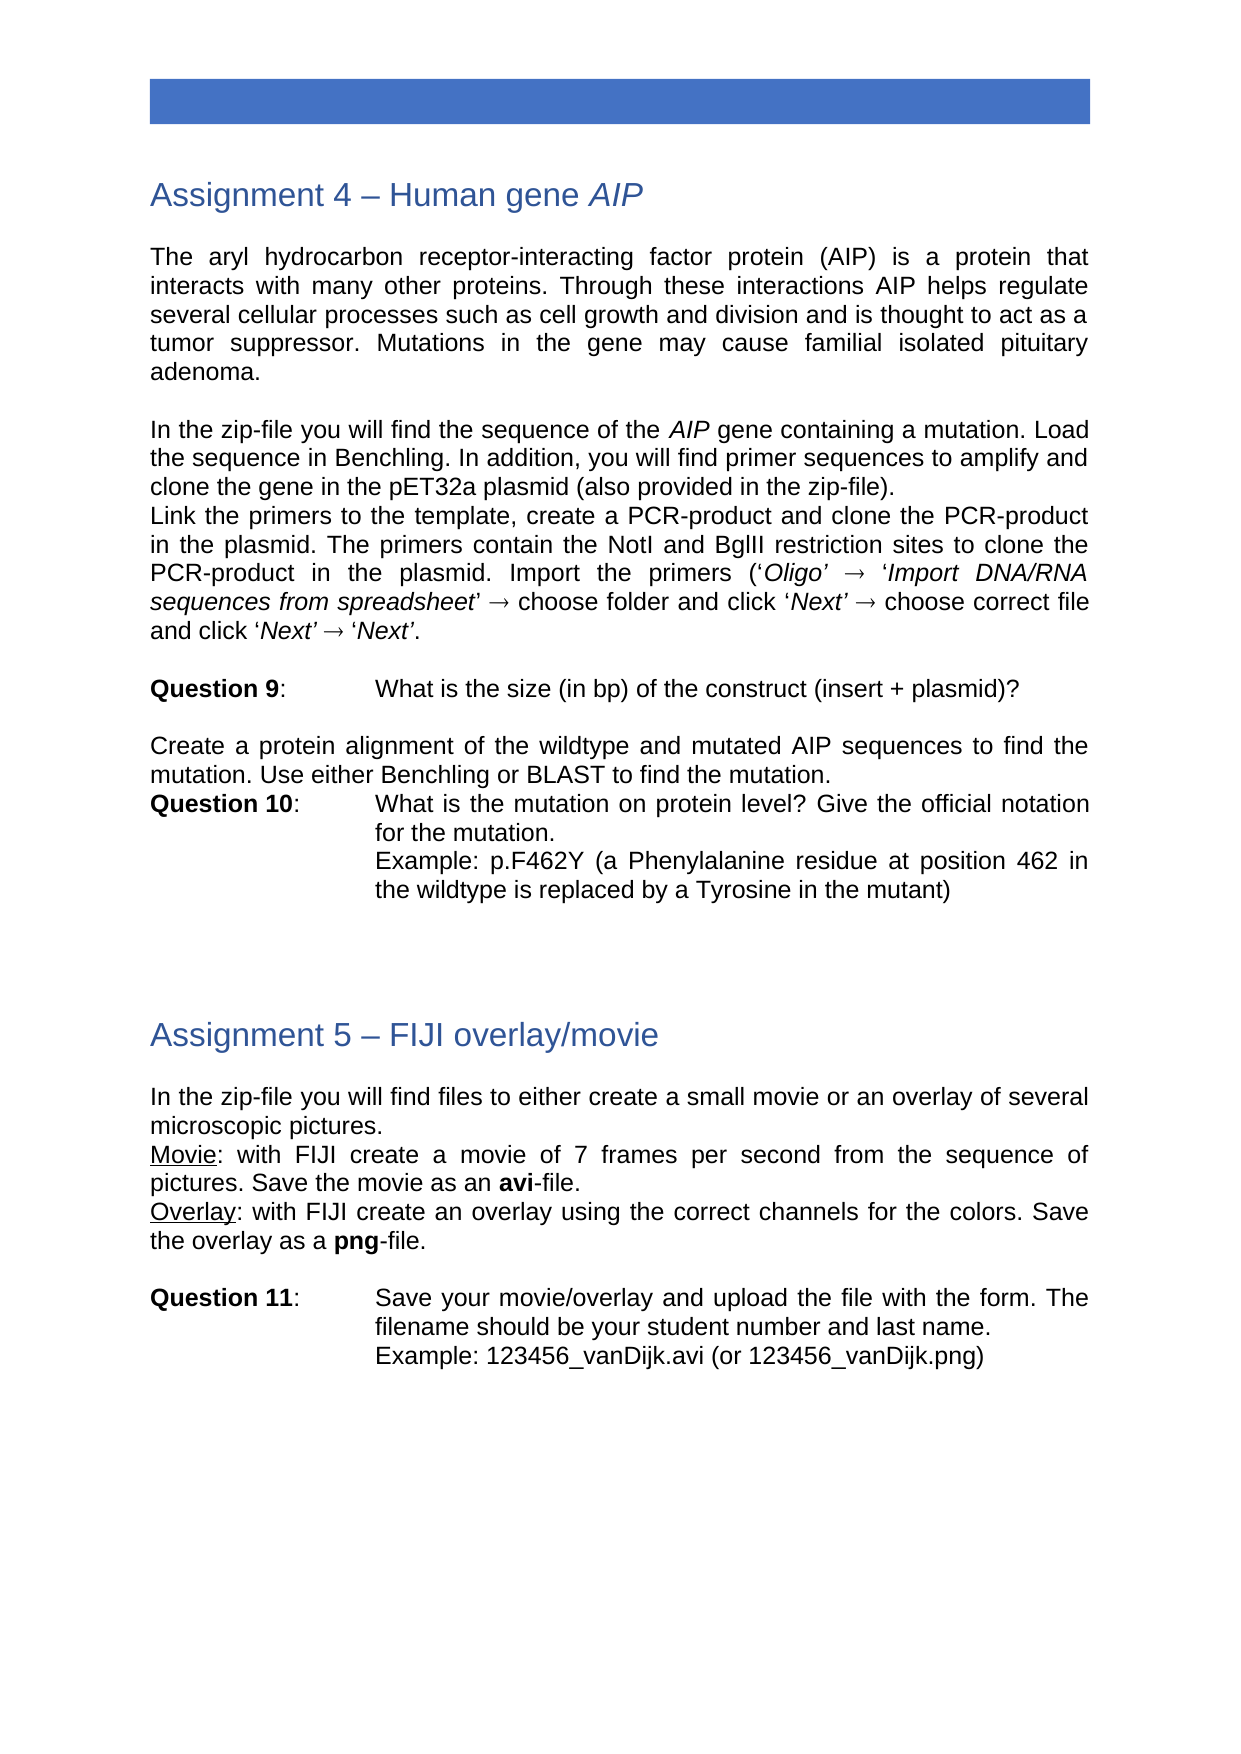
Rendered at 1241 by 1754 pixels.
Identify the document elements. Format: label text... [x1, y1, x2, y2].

text Link the primers to the template, create a PCR-product and clone the PCR-product in the plasmid. The primers contain the NotI and BglII restriction sites to clone the PCR-product in the plasmid. Import the primers (‘Oligo’ ‘Import DNA/RNA sequences from spreadsheet’ choose folder and click ‘Next’ choose correct file and click ‘Next’ ‘Next’. [150, 501, 1090, 645]
text Question 11: Save your movie/overlay and upload the file with the form. The filename should be your student number and last name. [150, 1283, 1090, 1341]
text Question 10: What is the mutation on protein level? Give the official notation for the mutation. [150, 789, 1090, 846]
text Overlay: with FIJI create an overlay using the correct channels for the colors. Save the overlay as a png-file. [150, 1197, 1090, 1255]
text In the zip-file you will find the sequence of the AIP gene containing a mutation. Load the sequence in Benchling. In addition, you will find primer sequences to amplify and clone the gene in the pET32a plasmid (also provided in the zip-file). [150, 415, 1090, 501]
text Question 9: What is the size (in bp) of the construct (insert + plasmid)? [150, 674, 1090, 702]
text In the zip-file you will find files to either create a small movie or an overlay of several microscopic pictures. [150, 1082, 1090, 1140]
text Movie: with FIJI create a movie of 7 frames per second from the sequence of pictures. Save the movie as an avi-file. [150, 1140, 1090, 1197]
subtitle Assignment 5 – FIJI overlay/movie [150, 1015, 1090, 1053]
text The aryl hydrocarbon receptor-interacting factor protein (AIP) is a protein that interacts with many other proteins. Through these interactions AIP helps regulate several cellular processes such as cell growth and division and is thought to act as a tumor suppressor. Mutations in the gene may cause familial isolated pituitary adenoma. [150, 242, 1090, 386]
subtitle Assignment 4 – Human gene AIP [150, 175, 1090, 213]
text Example: 123456_vanDijk.avi (or 123456_vanDijk.png) [300, 1341, 1090, 1370]
text Example: p.F462Y (a Phenylalanine residue at position 462 in the wildtype is replaced by a Tyrosine in the mutant) [375, 846, 1090, 904]
text Create a protein alignment of the wildtype and mutated AIP sequences to find the mutation. Use either Benchling or BLAST to find the mutation. [150, 731, 1090, 789]
